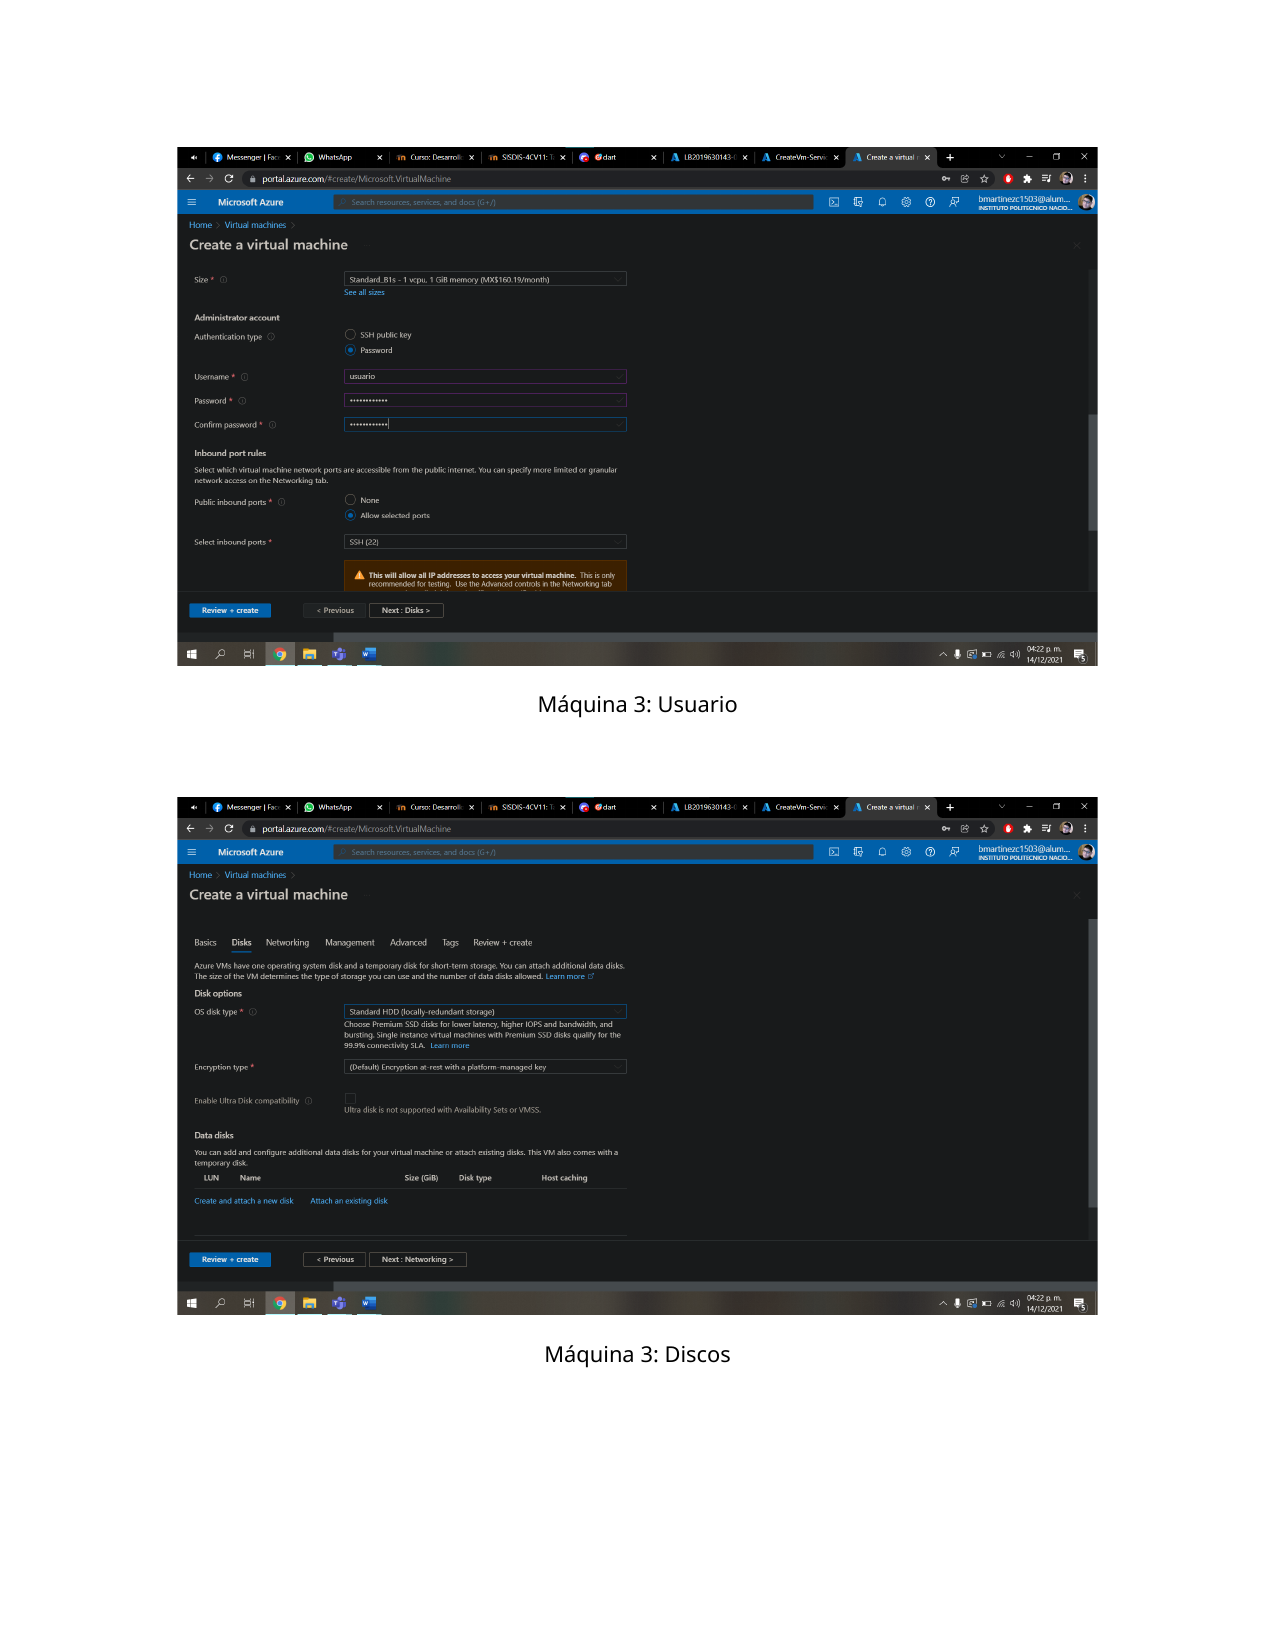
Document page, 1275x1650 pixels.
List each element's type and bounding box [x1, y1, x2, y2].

picture [177, 797, 1098, 1315]
picture [177, 147, 1098, 666]
